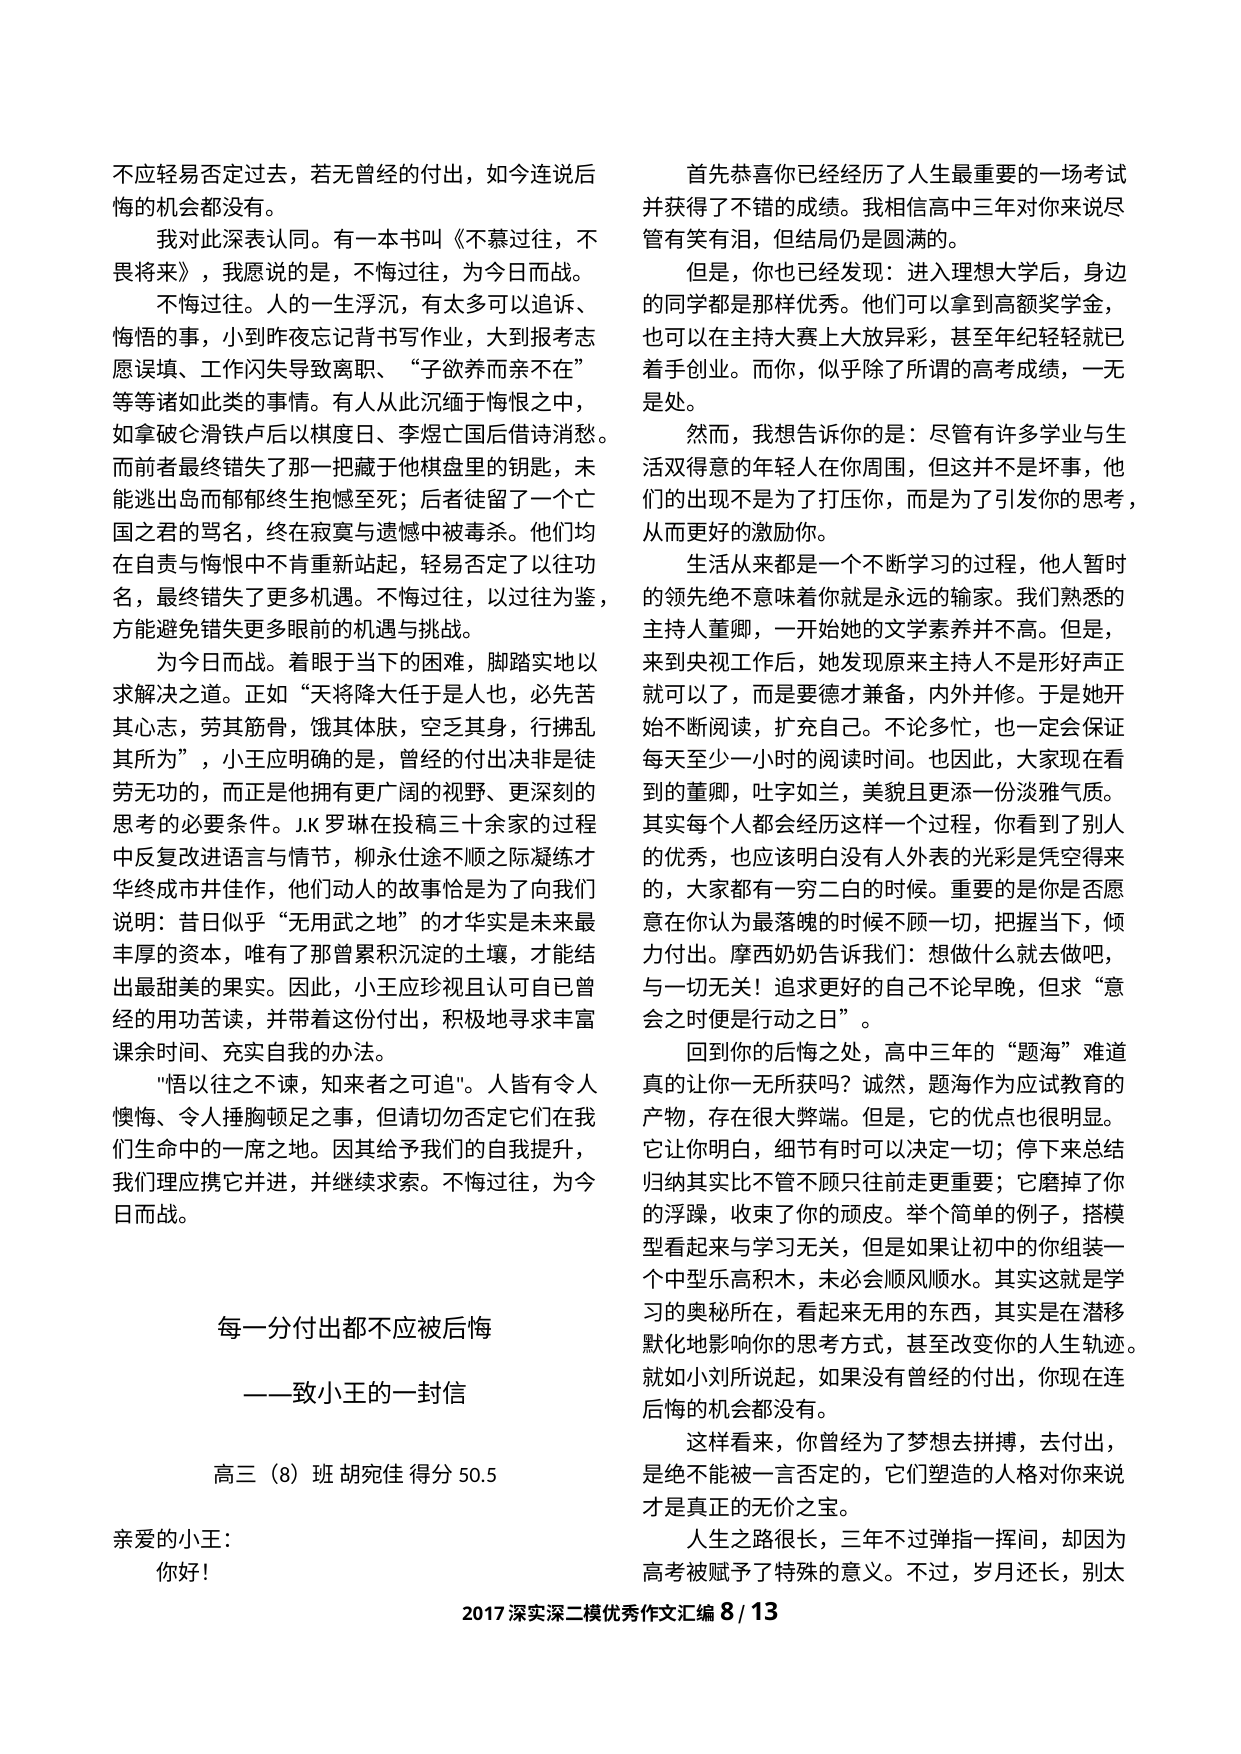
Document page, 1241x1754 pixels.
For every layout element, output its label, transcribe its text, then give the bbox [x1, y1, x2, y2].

text 亲爱的小王： [112, 1522, 598, 1554]
text 这样看来，你曾经为了梦想去拼搏，去付出，是绝不能被一言否定的，它们塑造的人格对你来说才是真正的无价之宝。 [642, 1424, 1128, 1522]
text 然而，我想告诉你的是：尽管有许多学业与生活双得意的年轻人在你周围，但这并不是坏事，他们的出现不是为了打压你，而是为了引发你的思考，从而更好的激励你。 [642, 417, 1128, 547]
text 但是，你也已经发现：进入理想大学后，身边的同学都是那样优秀。他们可以拿到高额奖学金，也可以在主持大赛上大放异彩，甚至年纪轻轻就已着手创业。而你，似乎除了所谓的高考成绩，一无是处。 [642, 254, 1128, 417]
text 不悔过往。人的一生浮沉，有太多可以追诉、悔悟的事，小到昨夜忘记背书写作业，大到报考志愿误填、工作闪失导致离职、“子欲养而亲不在”等等诸如此类的事情。有人从此沉缅于悔恨之中，如拿破仑滑铁卢后以棋度日、李煜亡国后借诗消愁。而前者最终错失了那一把藏于他棋盘里的钥匙，未能逃出岛而郁郁终生抱憾至死；后者徒留了一个亡国之君的骂名，终在寂寞与遗憾中被毒杀。他们均在自责与悔恨中不肯重新站起，轻易否定了以往功名，最终错失了更多机遇。不悔过往，以过往为鉴，方能避免错失更多眼前的机遇与挑战。 [112, 287, 598, 644]
text 高三（8）班 胡宛佳 得分 50.5 [112, 1457, 598, 1489]
text 每一分付出都不应被后悔 [112, 1294, 598, 1359]
text 为今日而战。着眼于当下的困难，脚踏实地以求解决之道。正如“天将降大任于是人也，必先苦其心志，劳其筋骨，饿其体肤，空乏其身，行拂乱其所为”，小王应明确的是，曾经的付出决非是徒劳无功的，而正是他拥有更广阔的视野、更深刻的思考的必要条件。J.K罗琳在投稿三十余家的过程中反复改进语言与情节，柳永仕途不顺之际凝练才华终成市井佳作，他们动人的故事恰是为了向我们说明：昔日似乎“无用武之地”的才华实是未来最丰厚的资本，唯有了那曾累积沉淀的土壤，才能结出最甜美的果实。因此，小王应珍视且认可自已曾经的用功苦读，并带着这份付出，积极地寻求丰富课余时间、充实自我的办法。 [112, 644, 598, 1067]
text 生活从来都是一个不断学习的过程，他人暂时的领先绝不意味着你就是永远的输家。我们熟悉的主持人董卿，一开始她的文学素养并不高。但是，来到央视工作后，她发现原来主持人不是形好声正就可以了，而是要德才兼备，内外并修。于是她开始不断阅读，扩充自己。不论多忙，也一定会保证每天至少一小时的阅读时间。也因此，大家现在看到的董卿，吐字如兰，美貌且更添一份淡雅气质。其实每个人都会经历这样一个过程，你看到了别人的优秀，也应该明白没有人外表的光彩是凭空得来的，大家都有一穷二白的时候。重要的是你是否愿意在你认为最落魄的时候不顾一切，把握当下，倾力付出。摩西奶奶告诉我们：想做什么就去做吧，与一切无关！追求更好的自己不论早晚，但求“意会之时便是行动之日”。 [642, 547, 1128, 1034]
text 人生之路很长，三年不过弹指一挥间，却因为高考被赋予了特殊的意义。不过，岁月还长，别太失望。你在题海中收获的坚韧不拔的精神以及教会你付出的一切，最终都会为更好的你添一份薪火。 [642, 1522, 1128, 1587]
text 大一寒假，两位高中故友小王与小刘重逢。小王向小刘倾诉自已进入大学后的失意，认为身边同学个个学业优秀且多才多艺、各有所长，自已却平凡无特长，引以为傲的高考成绩几乎显得苍白无力。他后悔自已高中三年的“题海”生活，小刘却言，不应轻易否定过去，若无曾经的付出，如今连说后悔的机会都没有。 [112, 157, 598, 222]
text 你好！ [112, 1554, 598, 1587]
text ——致小王的一封信 [112, 1359, 598, 1424]
text "悟以往之不谏，知来者之可追"。人皆有令人懊悔、令人捶胸顿足之事，但请切勿否定它们在我们生命中的一席之地。因其给予我们的自我提升，我们理应携它并进，并继续求索。不悔过往，为今日而战。 [112, 1067, 598, 1229]
text 回到你的后悔之处，高中三年的“题海”难道真的让你一无所获吗？诚然，题海作为应试教育的产物，存在很大弊端。但是，它的优点也很明显。它让你明白，细节有时可以决定一切；停下来总结归纳其实比不管不顾只往前走更重要；它磨掉了你的浮躁，收束了你的顽皮。举个简单的例子，搭模型看起来与学习无关，但是如果让初中的你组装一个中型乐高积木，未必会顺风顺水。其实这就是学习的奥秘所在，看起来无用的东西，其实是在潜移默化地影响你的思考方式，甚至改变你的人生轨迹。就如小刘所说起，如果没有曾经的付出，你现在连后悔的机会都没有。 [642, 1034, 1128, 1424]
text 我对此深表认同。有一本书叫《不慕过往，不畏将来》，我愿说的是，不悔过往，为今日而战。 [112, 222, 598, 287]
text 首先恭喜你已经经历了人生最重要的一场考试，并获得了不错的成绩。我相信高中三年对你来说尽管有笑有泪，但结局仍是圆满的。 [642, 157, 1128, 254]
